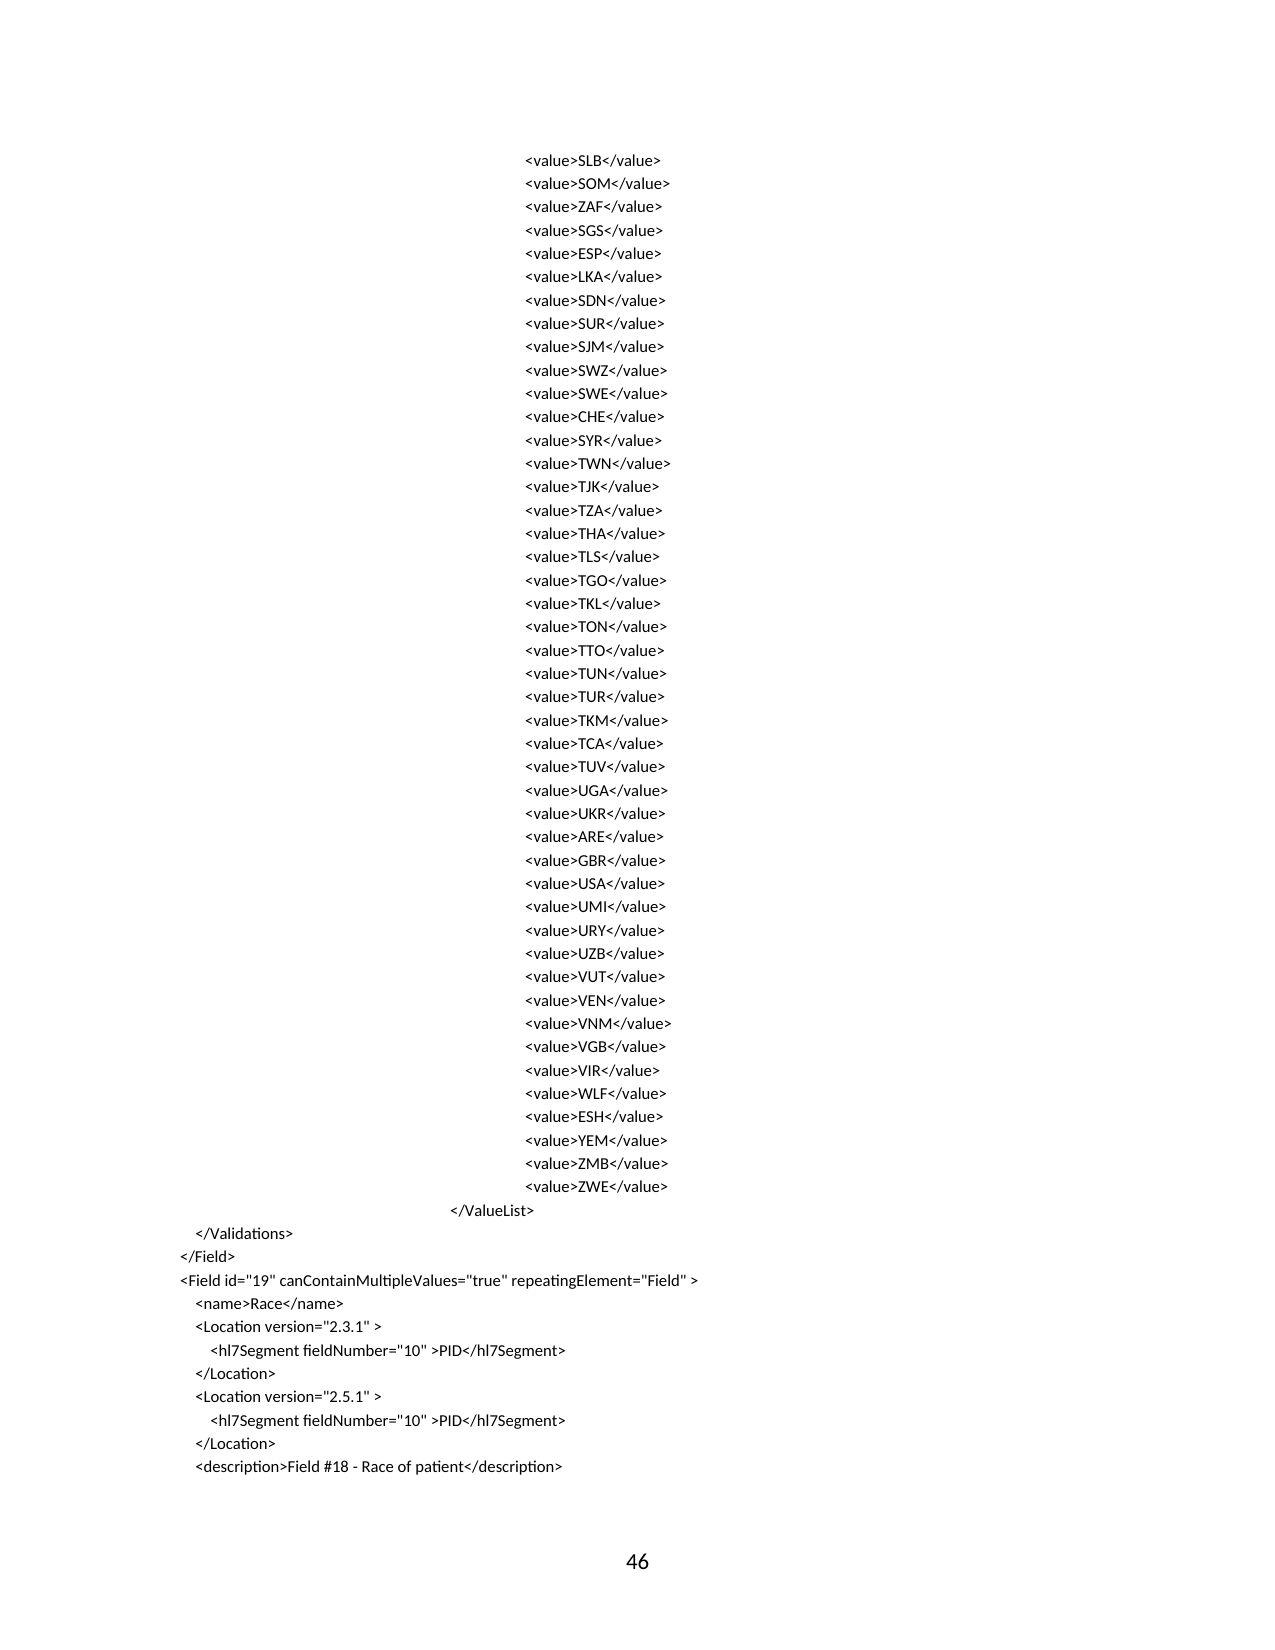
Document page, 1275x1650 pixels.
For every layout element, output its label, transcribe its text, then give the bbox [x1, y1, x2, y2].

text </Validations> [150, 1223, 1125, 1244]
text <value>UZB</value> [150, 943, 1125, 964]
text <value>ZAF</value> [150, 197, 1125, 217]
text <value>CHE</value> [150, 407, 1125, 427]
text <value>SUR</value> [150, 313, 1125, 334]
text <value>UMI</value> [150, 897, 1125, 917]
text <value>TON</value> [150, 617, 1125, 637]
text <hl7Segment fieldNumber="10" >PID</hl7Segment> [150, 1410, 1125, 1430]
text <value>VNM</value> [150, 1013, 1125, 1034]
text <Location version="2.5.1" > [150, 1387, 1125, 1407]
text <value>TLS</value> [150, 547, 1125, 567]
text <hl7Segment fieldNumber="10" >PID</hl7Segment> [150, 1340, 1125, 1360]
text <value>ESH</value> [150, 1107, 1125, 1127]
text <value>SGS</value> [150, 220, 1125, 240]
text <value>VEN</value> [150, 990, 1125, 1010]
text <value>SJM</value> [150, 337, 1125, 357]
text <value>TKL</value> [150, 593, 1125, 614]
text <value>USA</value> [150, 873, 1125, 894]
text <value>URY</value> [150, 920, 1125, 940]
text <value>VGB</value> [150, 1037, 1125, 1057]
text <value>SWE</value> [150, 383, 1125, 404]
text <value>ZWE</value> [150, 1177, 1125, 1197]
text <value>TWN</value> [150, 453, 1125, 474]
text <value>TZA</value> [150, 500, 1125, 520]
text <value>TUN</value> [150, 663, 1125, 684]
text <value>THA</value> [150, 523, 1125, 544]
text <value>VUT</value> [150, 967, 1125, 987]
text <value>YEM</value> [150, 1130, 1125, 1150]
text </Location> [150, 1363, 1125, 1384]
text <value>TUR</value> [150, 687, 1125, 707]
text <value>SDN</value> [150, 290, 1125, 310]
text <value>ESP</value> [150, 243, 1125, 264]
text <Field id="19" canContainMultipleValues="true" repeatingElement="Field" > [150, 1270, 1125, 1290]
text <value>TCA</value> [150, 733, 1125, 754]
text <value>ZMB</value> [150, 1153, 1125, 1174]
text <name>Race</name> [150, 1293, 1125, 1314]
text <value>LKA</value> [150, 267, 1125, 287]
text <value>SYR</value> [150, 430, 1125, 450]
text </Location> [150, 1433, 1125, 1454]
text <description>Field #18 - Race of patient</description> [150, 1457, 1125, 1477]
text <value>TKM</value> [150, 710, 1125, 730]
text <value>TGO</value> [150, 570, 1125, 590]
text <value>TUV</value> [150, 757, 1125, 777]
text <value>TTO</value> [150, 640, 1125, 660]
text <Location version="2.3.1" > [150, 1317, 1125, 1337]
text </Field> [150, 1247, 1125, 1267]
text <value>SLB</value> [150, 150, 1125, 170]
text <value>WLF</value> [150, 1083, 1125, 1104]
text </ValueList> [150, 1200, 1125, 1220]
text <value>ARE</value> [150, 827, 1125, 847]
text <value>SOM</value> [150, 173, 1125, 194]
text <value>TJK</value> [150, 477, 1125, 497]
text <value>GBR</value> [150, 850, 1125, 870]
text <value>SWZ</value> [150, 360, 1125, 380]
text <value>UKR</value> [150, 803, 1125, 824]
text <value>VIR</value> [150, 1060, 1125, 1080]
text <value>UGA</value> [150, 780, 1125, 800]
